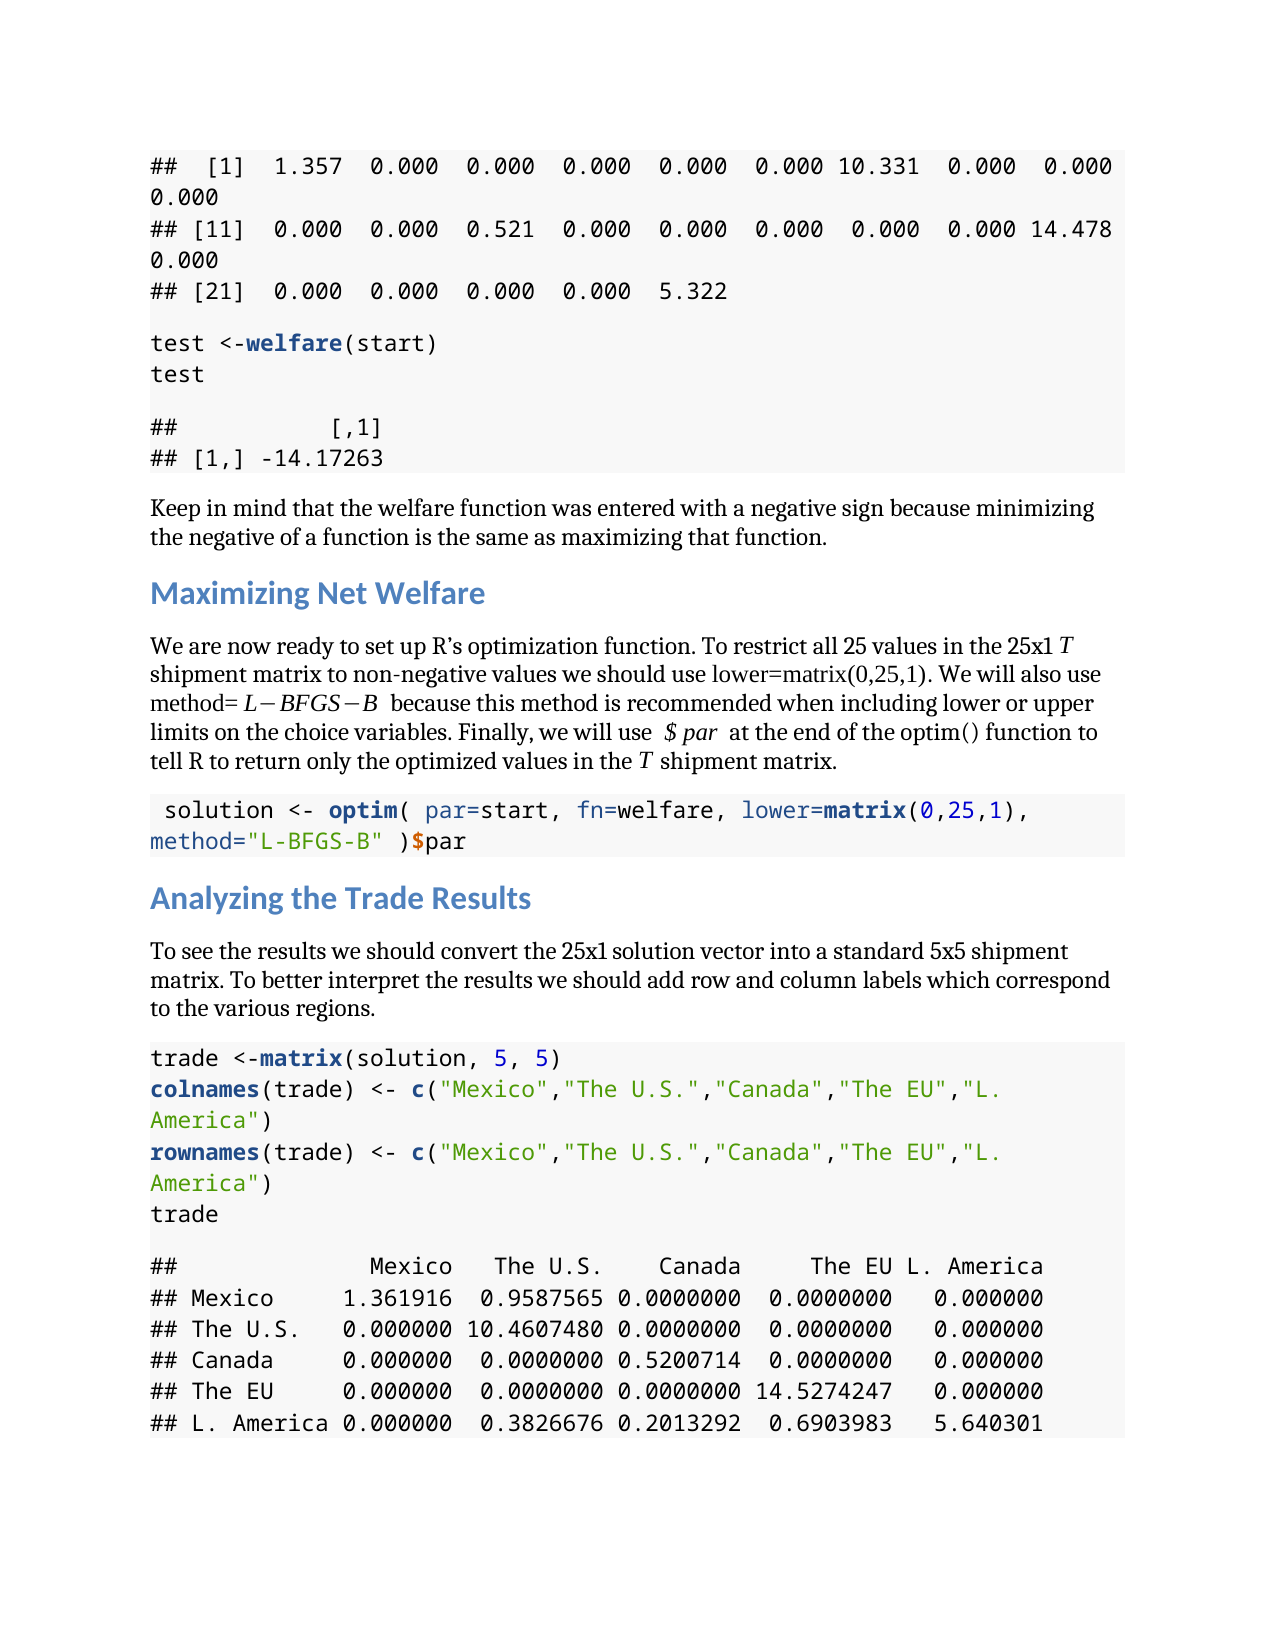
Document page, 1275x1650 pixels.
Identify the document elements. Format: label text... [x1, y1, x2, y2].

text ## [,1] ## [1,] -14.17263 [150, 410, 1125, 473]
text test <-welfare(start) test [205, 327, 1125, 389]
text To see the results we should convert the 25x1 solution vector into a standard 5x5 shipment matrix. To better interpret the results we should add row and column labels which correspond to the various regions. [150, 937, 1125, 1023]
subtitle Analyzing the Trade Results [150, 877, 1125, 918]
text Keep in mind that the welfare function was entered with a negative sign because minimizing the negative of a function is the same as maximizing that function. [150, 494, 1125, 551]
subtitle Maximizing Net Welfare [150, 572, 1125, 613]
text ## [1] 1.357 0.000 0.000 0.000 0.000 0.000 10.331 0.000 0.000 0.000 ## [11] 0.000 0.000 0.521 0.000 0.000 0.000 0.000 0.000 14.478 0.000 ## [21] 0.000 0.000 0.000 0.000 5.322 [150, 150, 1125, 306]
text solution <- optim( par=start, fn=welfare, lower=matrix(0,25,1), method="L-BFGS-B" )$par [466, 794, 1125, 857]
text trade <-matrix(solution, 5, 5) colnames(trade) <- c("Mexico","The U.S.","Canada","The EU","L. America") rownames(trade) <- c("Mexico","The U.S.","Canada","The EU","L. America") trade [219, 1042, 1125, 1229]
text ## Mexico The U.S. Canada The EU L. America ## Mexico 1.361916 0.9587565 0.0000000 0.0000000 0.000000 ## The U.S. 0.000000 10.4607480 0.0000000 0.0000000 0.000000 ## Canada 0.000000 0.0000000 0.5200714 0.0000000 0.000000 ## The EU 0.000000 0.0000000 0.0000000 14.5274247 0.000000 ## L. America 0.000000 0.3826676 0.2013292 0.6903983 5.640301 [150, 1250, 1125, 1438]
text We are now ready to set up R’s optimization function. To restrict all 25 values in the 25x1 shipment matrix to non-negative values we should use . We will also use because this method is recommended when including lower or upper limits on the choice variables. Finally, we will use at the end of the optim() function to tell R to return only the optimized values in the shipment matrix. [150, 632, 1125, 775]
